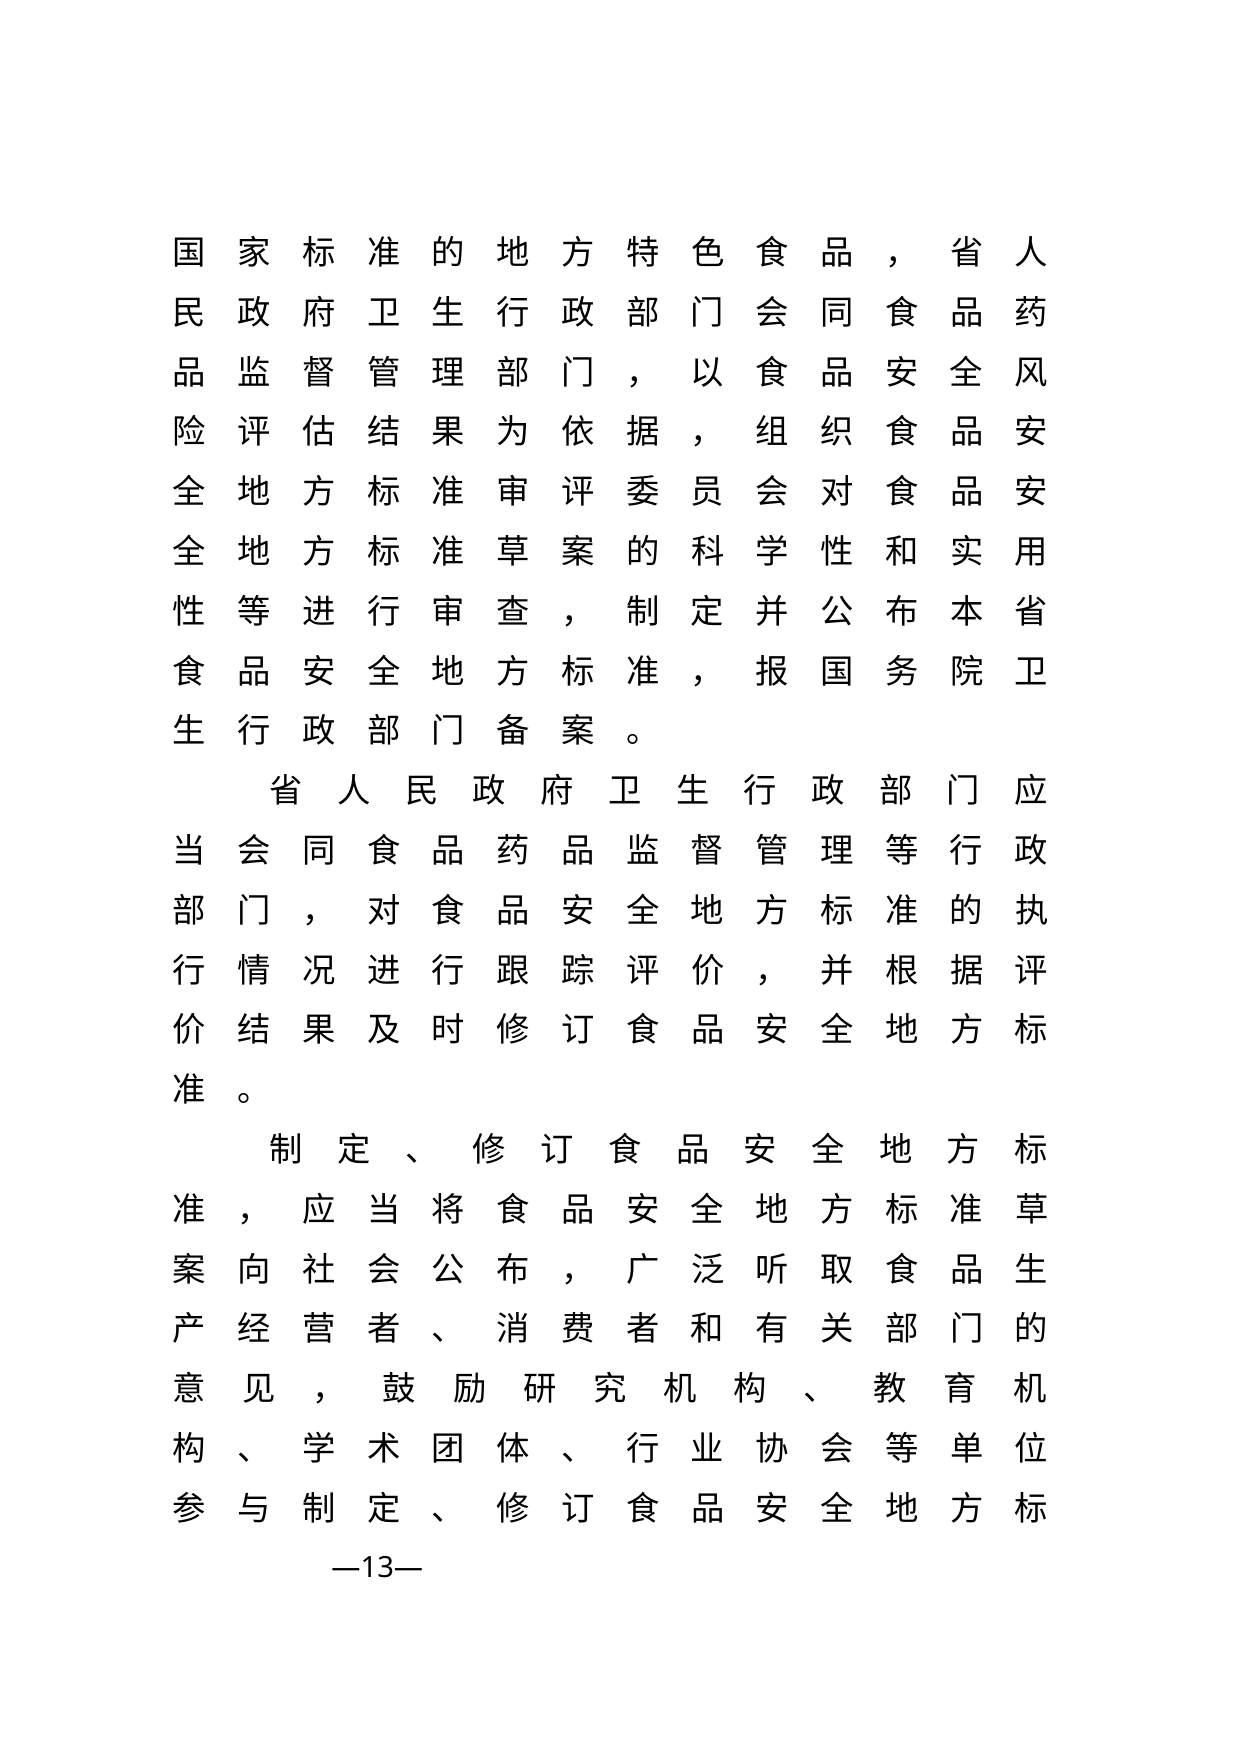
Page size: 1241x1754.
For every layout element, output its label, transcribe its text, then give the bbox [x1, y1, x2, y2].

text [172, 220, 1079, 758]
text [172, 1117, 1079, 1536]
text 省人民政府卫生行政部门应当会同食品药品监督管理等行政部门，对食品安全地方标准的执行情况进行跟踪评价，并根据评价结果及时修订食品安全地方标准。 [172, 758, 1079, 1117]
